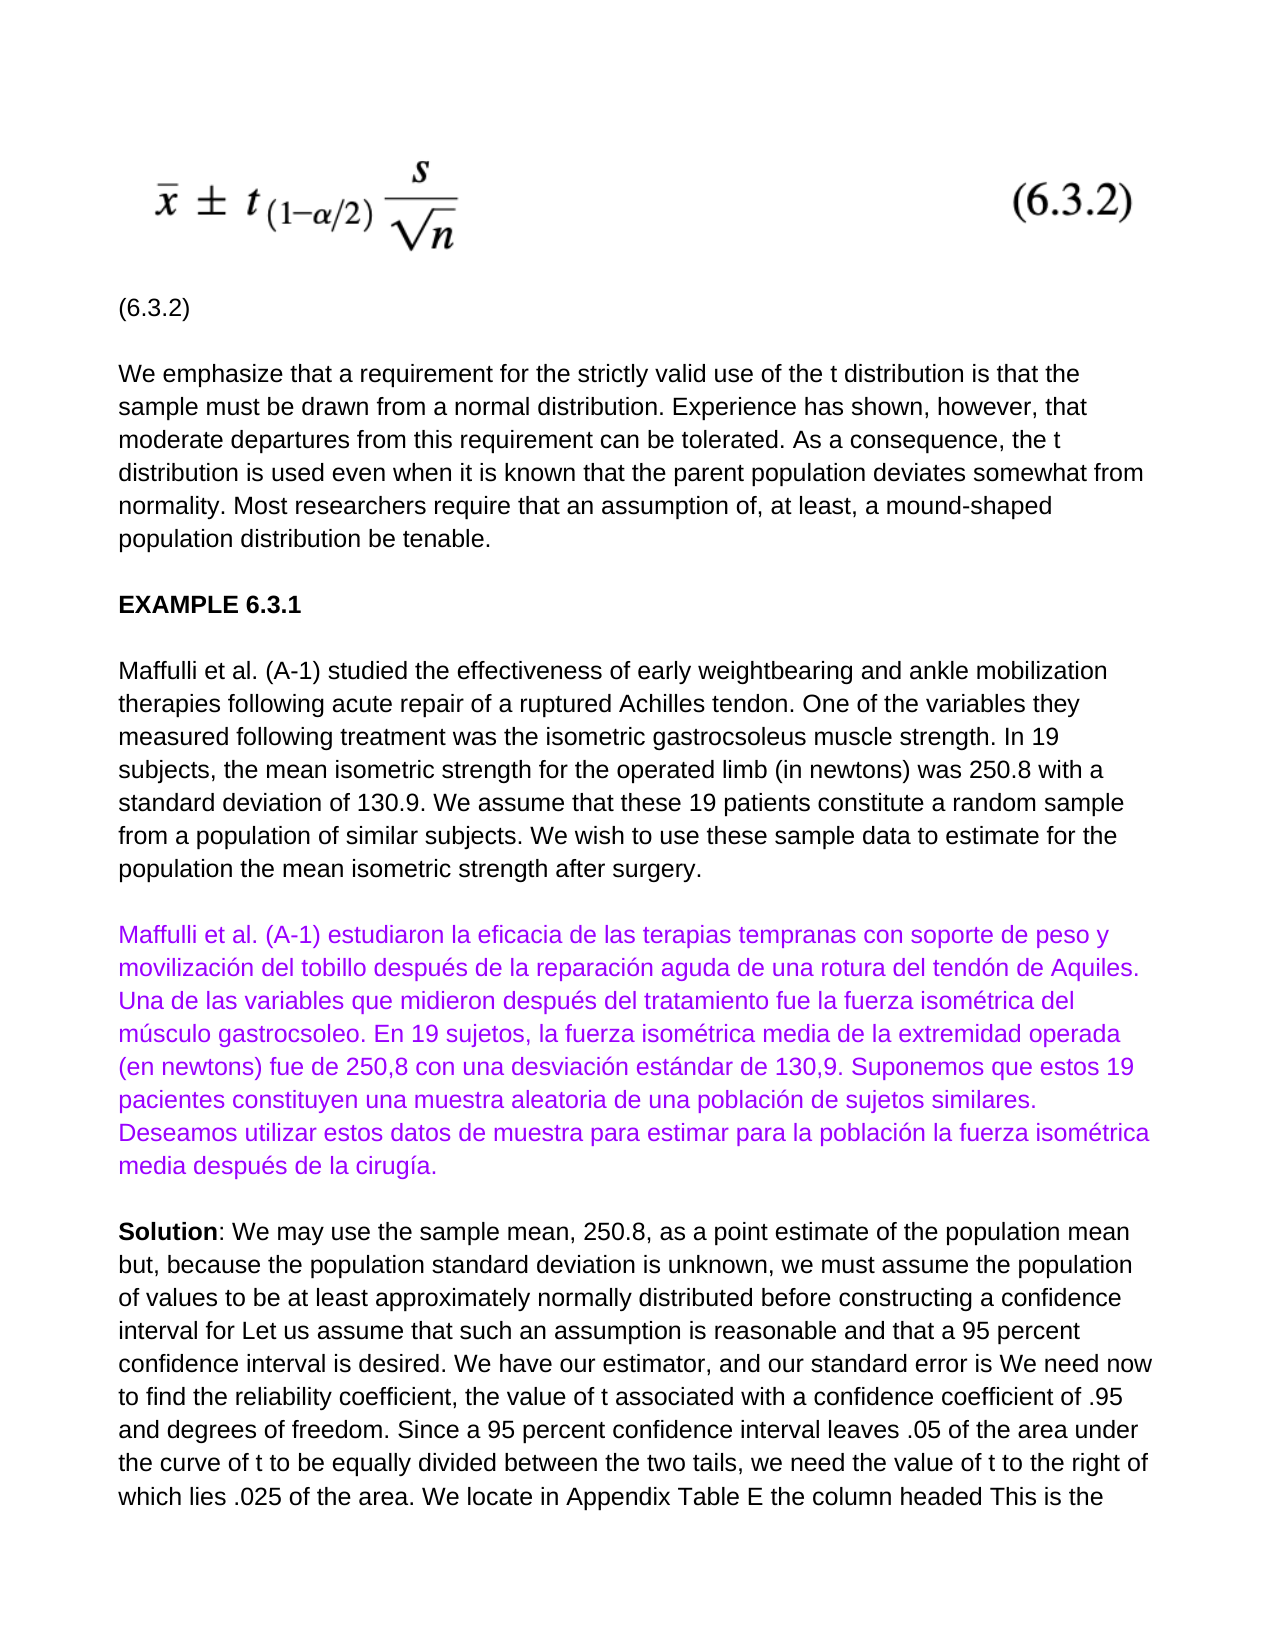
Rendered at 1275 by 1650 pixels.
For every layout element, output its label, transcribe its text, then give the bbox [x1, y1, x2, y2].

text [118, 1217, 1157, 1510]
picture [118, 118, 1157, 289]
text Maffulli et al. (A-1) estudiaron la eficacia de las terapias tempranas con soporte de peso y movilización del tobillo después de la reparación aguda de una rotura del tendón de Aquiles. Una de las variables que midieron después del tratamiento fue la fuerza isométrica del músculo gastrocsoleo. En 19 sujetos, la fuerza isométrica media de la extremidad operada (en newtons) fue de 250,8 con una desviación estándar de 130,9. Suponemos que estos 19 pacientes constituyen una muestra aleatoria de una población de sujetos similares. Deseamos utilizar estos datos de muestra para estimar para la población la fuerza isométrica media después de la cirugía. [118, 920, 1157, 1180]
text Maffulli et al. (A-1) studied the effectiveness of early weightbearing and ankle mobilization therapies following acute repair of a ruptured Achilles tendon. One of the variables they measured following treatment was the isometric gastrocsoleus muscle strength. In 19 subjects, the mean isometric strength for the operated limb (in newtons) was 250.8 with a standard deviation of 130.9. We assume that these 19 patients constitute a random sample from a population of similar subjects. We wish to use these sample data to estimate for the population the mean isometric strength after surgery. [118, 656, 1157, 883]
text We emphasize that a requirement for the strictly valid use of the t distribution is that the sample must be drawn from a normal distribution. Experience has shown, however, that moderate departures from this requirement can be tolerated. As a consequence, the t distribution is used even when it is known that the parent population deviates somewhat from normality. Most researchers require that an assumption of, at least, a mound-shaped population distribution be tenable. [118, 359, 1157, 553]
text (6.3.2) [118, 293, 1157, 321]
text EXAMPLE 6.3.1 [118, 590, 1157, 619]
